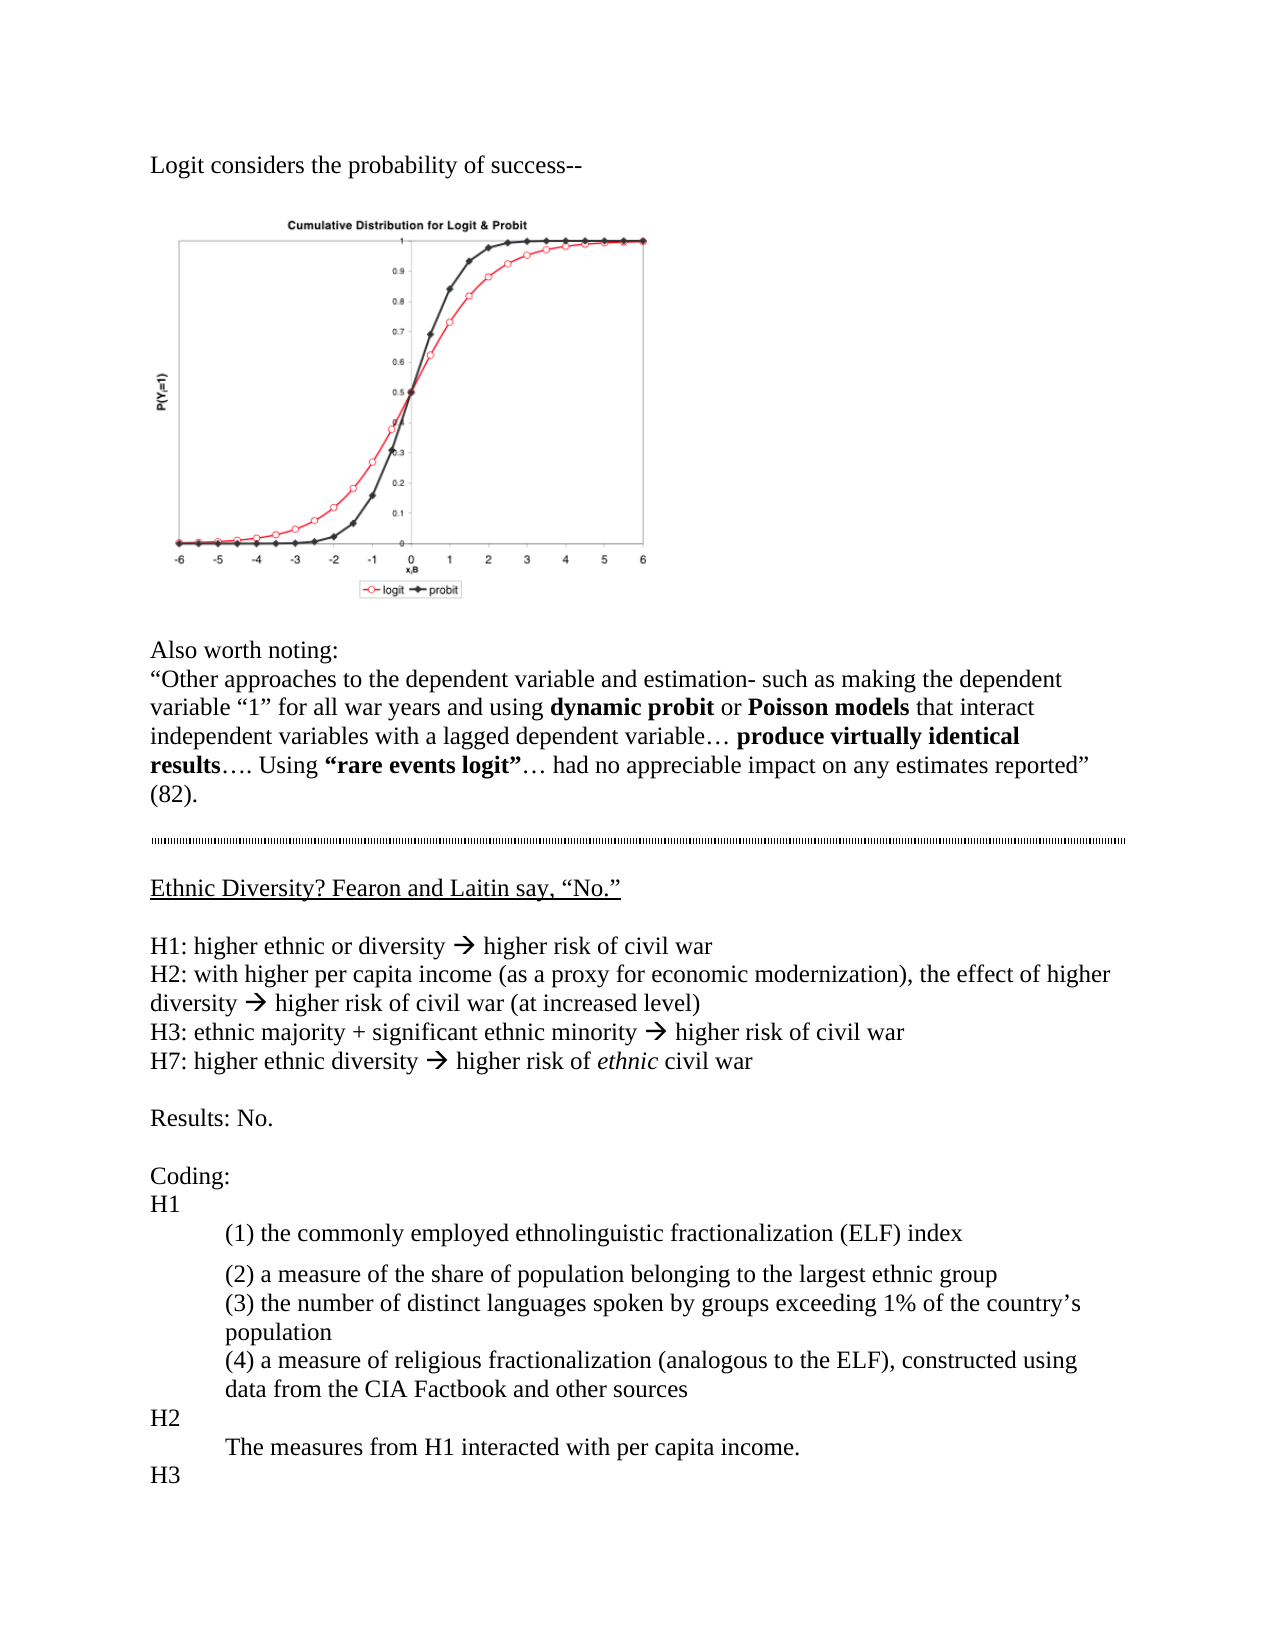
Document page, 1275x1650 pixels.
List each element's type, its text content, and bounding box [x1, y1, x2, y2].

text H3 [150, 1460, 1125, 1489]
text The measures from H1 interacted with per capita income. [225, 1432, 1125, 1460]
text H3: ethnic majority + significant ethnic minority higher risk of civil war [150, 1017, 1125, 1046]
text (3) the number of distinct languages spoken by groups exceeding 1% of the country’s population [225, 1288, 1125, 1345]
text H2 [150, 1403, 1125, 1432]
text H7: higher ethnic diversity higher risk of ethnic civil war [150, 1046, 1125, 1074]
text Ethnic Diversity? Fearon and Laitin say, “No.” [150, 873, 1125, 902]
text (2) a measure of the share of population belonging to the largest ethnic group [225, 1259, 1125, 1288]
text Coding: [150, 1161, 1125, 1189]
text Also worth noting: [150, 635, 1125, 664]
text “Other approaches to the dependent variable and estimation- such as making the dependent variable “1” for all war years and using dynamic probit or Poisson models that interact independent variables with a lagged dependent variable… produce virtually identical results…. Using “rare events logit”… had no appreciable impact on any estimates reported” (82). [150, 664, 1125, 807]
text (4) a measure of religious fractionalization (analogous to the ELF), constructed using data from the CIA Factbook and other sources [225, 1345, 1125, 1403]
text Results: No. [150, 1103, 1125, 1132]
text H2: with higher per capita income (as a proxy for economic modernization), the effect of higher diversity higher risk of civil war (at increased level) [150, 959, 1125, 1017]
picture [150, 207, 666, 607]
text H1 [150, 1189, 1125, 1218]
text (1) the commonly employed ethnolinguistic fractionalization (ELF) index [225, 1218, 1125, 1259]
text H1: higher ethnic or diversity higher risk of civil war [150, 931, 1125, 959]
text Logit considers the probability of success-- [150, 150, 1125, 179]
